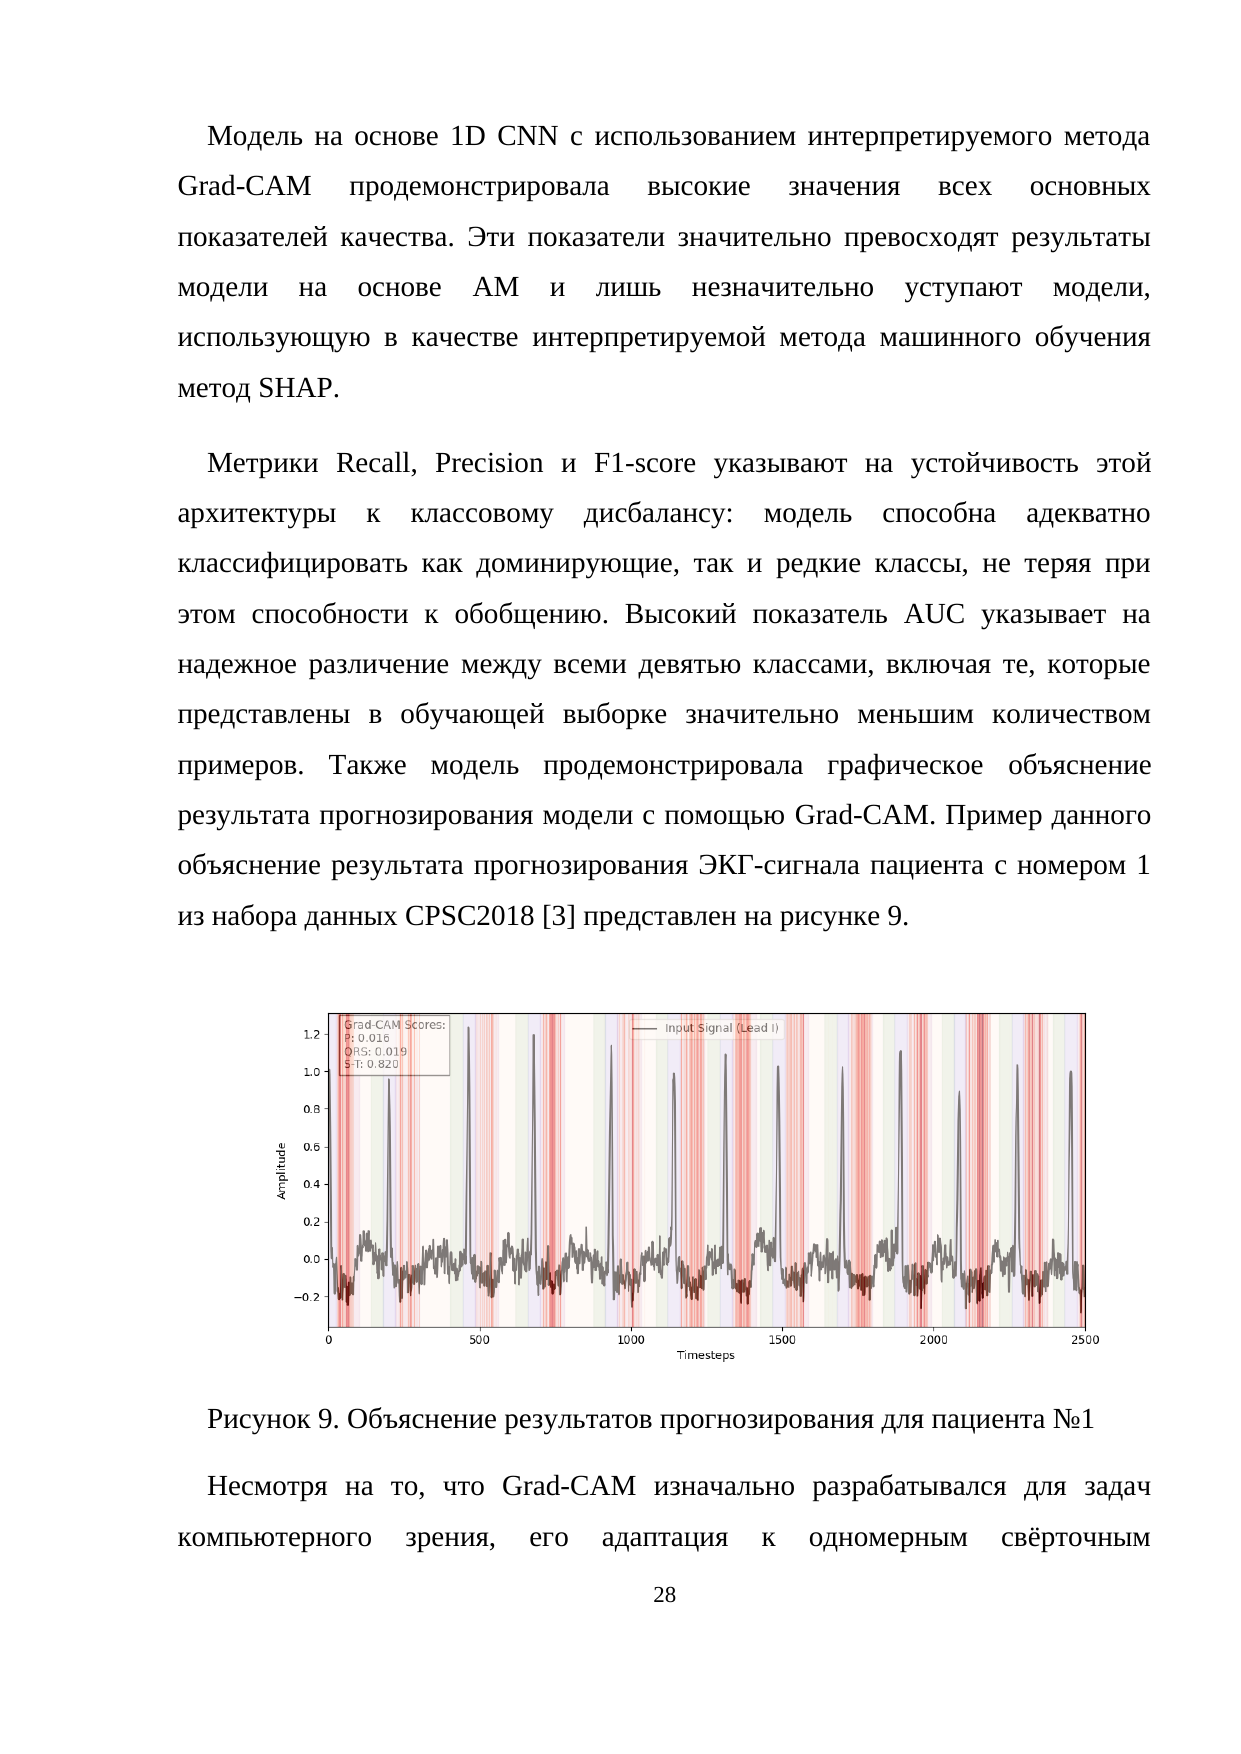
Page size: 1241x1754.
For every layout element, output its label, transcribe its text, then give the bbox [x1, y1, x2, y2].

picture [206, 964, 1182, 1371]
text Рисунок 9. Объяснение результатов прогнозирования для пациента №1 [177, 1401, 1152, 1435]
text Модель на основе 1D CNN с использованием интерпретируемого метода Grad-CAM продемонстрировала высокие значения всех основных показателей качества. Эти показатели значительно превосходят результаты модели на основе AM и лишь незначительно уступают модели, использующую в качестве интерпретируемой метода машинного обучения метод SHAP. [177, 118, 1152, 403]
text Метрики Recall, Precision и F1-score указывают на устойчивость этой архитектуры к классовому дисбалансу: модель способна адекватно классифицировать как доминирующие, так и редкие классы, не теряя при этом способности к обобщению. Высокий показатель AUC указывает на надежное различение между всеми девятью классами, включая те, которые представлены в обучающей выборке значительно меньшим количеством примеров. Также модель продемонстрировала графическое объяснение результата прогнозирования модели с помощью Grad-CAM. Пример данного объяснение результата прогнозирования ЭКГ-сигнала пациента с номером 1 из набора данных CPSC2018 [3] представлен на рисунке 9. [177, 445, 1152, 931]
